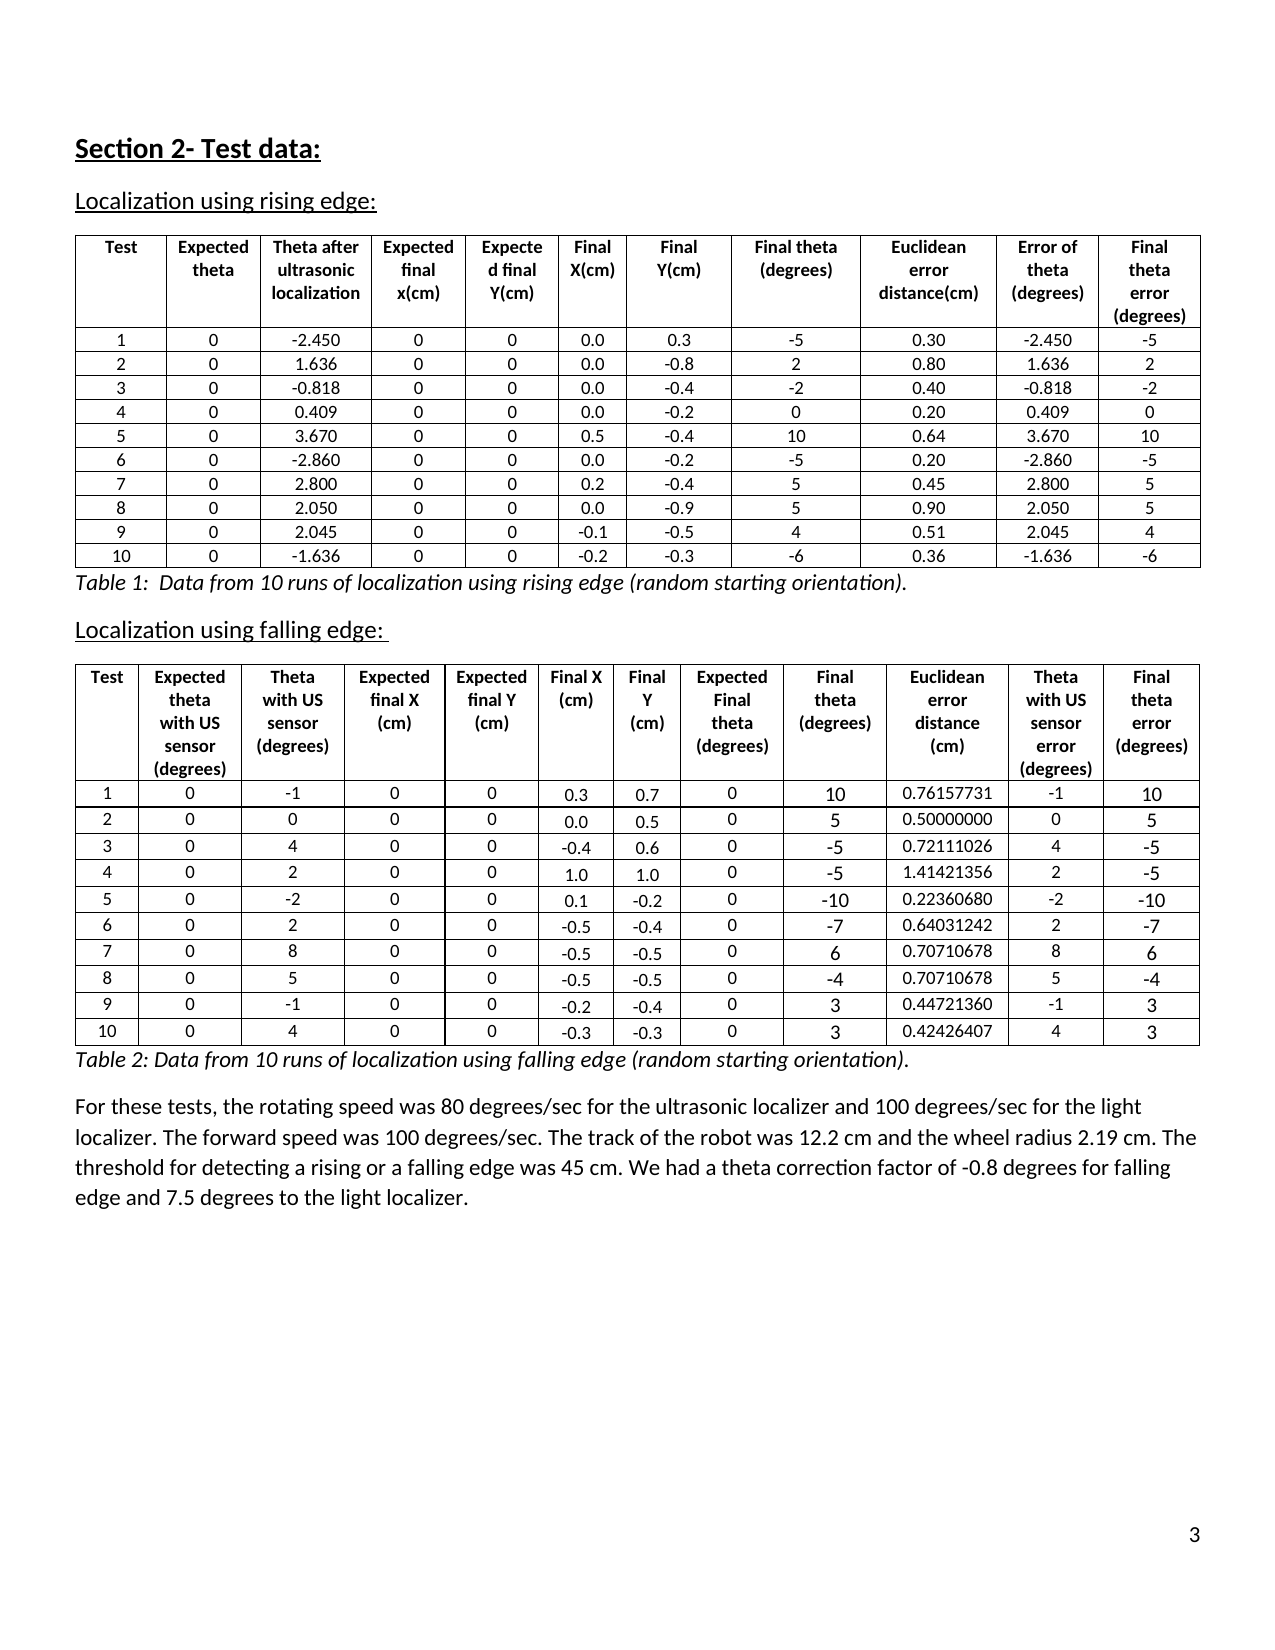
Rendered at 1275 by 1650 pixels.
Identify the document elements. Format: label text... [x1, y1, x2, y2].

table_cell 0.5 [559, 424, 626, 447]
table_cell 2.050 [997, 496, 1098, 519]
table_cell 0.0 [539, 808, 613, 833]
table_cell 7 [76, 940, 138, 965]
table_cell 3 [1104, 1019, 1199, 1044]
table_cell 10 [76, 544, 166, 567]
table_cell 0.0 [559, 400, 626, 423]
table_cell -1.636 [261, 544, 371, 567]
table_cell -0.4 [539, 834, 613, 859]
text Localization using rising edge: [75, 185, 1200, 215]
table_header Error of theta (degrees) [997, 236, 1098, 327]
table_cell -2 [732, 376, 860, 399]
table_header Theta with US sensor error (degrees) [1009, 665, 1103, 780]
table_cell 3 [784, 993, 886, 1018]
table_header Test [76, 236, 166, 327]
table_cell 0 [681, 1019, 783, 1044]
table_cell 0 [466, 520, 558, 543]
table_cell 0 [345, 1019, 444, 1044]
text Table 1: Data from 10 runs of localization using rising edge (random starting orientation). [75, 568, 1200, 596]
table_cell 1.636 [997, 352, 1098, 375]
table_cell 3 [784, 1019, 886, 1044]
table_cell 0 [139, 781, 241, 806]
table_cell 0.70710678 [887, 940, 1008, 965]
table_cell -1 [242, 993, 344, 1018]
table_cell 2 [76, 808, 138, 833]
table_cell 0.5 [614, 808, 680, 833]
table_cell 0.3 [539, 781, 613, 806]
table_cell -5 [1104, 860, 1199, 886]
table_cell 0.20 [861, 400, 996, 423]
table_cell 0.0 [559, 448, 626, 471]
table_cell 0.0 [559, 328, 626, 351]
table_header Expected theta [167, 236, 260, 327]
table_cell -0.2 [627, 448, 731, 471]
table_cell 6 [784, 940, 886, 965]
table_cell -5 [732, 448, 860, 471]
table_cell 2.800 [261, 472, 371, 495]
table_cell 4 [76, 400, 166, 423]
table_cell -0.4 [627, 376, 731, 399]
table_cell -0.5 [539, 940, 613, 965]
table_cell 0 [242, 808, 344, 833]
table_cell -10 [1104, 887, 1199, 912]
table_cell 5 [1009, 966, 1103, 992]
table_cell 0 [167, 424, 260, 447]
table_cell -6 [1099, 544, 1200, 567]
table_cell -0.818 [261, 376, 371, 399]
table_cell 0 [139, 940, 241, 965]
table_cell -6 [732, 544, 860, 567]
table_cell 5 [732, 472, 860, 495]
table_cell 8 [242, 940, 344, 965]
table_cell 0.90 [861, 496, 996, 519]
table_cell 3.670 [997, 424, 1098, 447]
table_header Expected Final theta (degrees) [681, 665, 783, 780]
table_cell 10 [76, 1019, 138, 1044]
table_cell 10 [1099, 424, 1200, 447]
table_cell 0 [732, 400, 860, 423]
table_cell -4 [1104, 966, 1199, 992]
table_cell 2 [1009, 860, 1103, 886]
table_cell 0.44721360 [887, 993, 1008, 1018]
table_cell 0.70710678 [887, 966, 1008, 992]
table_cell 1.636 [261, 352, 371, 375]
table_cell 2 [1009, 913, 1103, 939]
table_cell 2.050 [261, 496, 371, 519]
table_cell 0.45 [861, 472, 996, 495]
table_cell 5 [1099, 496, 1200, 519]
table_cell 0.409 [997, 400, 1098, 423]
table_cell 0 [345, 781, 444, 806]
table_cell 6 [76, 448, 166, 471]
table_cell 0 [372, 376, 465, 399]
table_cell 0 [681, 966, 783, 992]
table_cell 0 [139, 913, 241, 939]
table_cell 0 [372, 496, 465, 519]
table_cell 0.6 [614, 834, 680, 859]
table_cell 0 [372, 424, 465, 447]
table_cell -0.5 [627, 520, 731, 543]
table_header Expected final X (cm) [345, 665, 444, 780]
table_cell 10 [1104, 781, 1199, 806]
table_cell 0 [167, 448, 260, 471]
table_cell 5 [242, 966, 344, 992]
table_cell 0 [466, 424, 558, 447]
text Section 2- Test data: [75, 130, 1200, 165]
table_cell 2.045 [997, 520, 1098, 543]
table_cell 0.51 [861, 520, 996, 543]
table_cell 0 [345, 913, 444, 939]
table_cell -0.8 [627, 352, 731, 375]
table_cell 0.50000000 [887, 808, 1008, 833]
table_cell -0.5 [614, 940, 680, 965]
table_cell 8 [1009, 940, 1103, 965]
table_header Final theta (degrees) [784, 665, 886, 780]
table_header Final Y(cm) [627, 236, 731, 327]
table_cell 0 [681, 940, 783, 965]
table_cell 0 [466, 472, 558, 495]
table_cell -0.818 [997, 376, 1098, 399]
table_cell 0 [681, 913, 783, 939]
table_cell 0 [372, 448, 465, 471]
table_cell 0.0 [559, 352, 626, 375]
table_cell 0.30 [861, 328, 996, 351]
table_cell 0 [139, 860, 241, 886]
text For these tests, the rotating speed was 80 degrees/sec for the ultrasonic localizer and 100 degrees/sec for the light localizer. The forward speed was 100 degrees/sec. The track of the robot was 12.2 cm and the wheel radius 2.19 cm. The threshold for detecting a rising or a falling edge was 45 cm. We had a theta correction factor of -0.8 degrees for falling edge and 7.5 degrees to the light localizer. [75, 1092, 1200, 1211]
table_cell -0.4 [627, 424, 731, 447]
table_cell 5 [732, 496, 860, 519]
table_cell 0 [345, 808, 444, 833]
table_cell 3 [1104, 993, 1199, 1018]
table_cell 4 [242, 834, 344, 859]
table_cell 0 [466, 376, 558, 399]
table_cell -1 [242, 781, 344, 806]
table_cell 0 [139, 887, 241, 912]
table_cell -5 [784, 834, 886, 859]
table_cell 0 [681, 834, 783, 859]
table_cell -0.3 [539, 1019, 613, 1044]
table_header Final theta (degrees) [732, 236, 860, 327]
table_cell -5 [732, 328, 860, 351]
table_cell 0 [466, 352, 558, 375]
table_cell 0 [167, 400, 260, 423]
table_cell 0 [446, 913, 538, 939]
table_header Euclidean error distance(cm) [861, 236, 996, 327]
table_cell 4 [1099, 520, 1200, 543]
table_cell 5 [1099, 472, 1200, 495]
table_cell 3 [76, 834, 138, 859]
table_cell 0.2 [559, 472, 626, 495]
table_header Test [76, 665, 138, 780]
table_cell -1 [1009, 993, 1103, 1018]
table_cell 0 [372, 544, 465, 567]
table_cell 0.0 [559, 496, 626, 519]
table_cell 0 [167, 472, 260, 495]
table_cell 5 [784, 808, 886, 833]
table_cell 0 [167, 520, 260, 543]
table_cell 0 [139, 966, 241, 992]
table_header Final theta error (degrees) [1104, 665, 1199, 780]
table_cell 0 [681, 808, 783, 833]
table_cell 0.20 [861, 448, 996, 471]
table_cell 6 [76, 913, 138, 939]
table_cell 4 [1009, 834, 1103, 859]
table_cell -2.860 [261, 448, 371, 471]
table_cell 0 [446, 834, 538, 859]
table_cell 10 [784, 781, 886, 806]
table_cell -0.5 [539, 913, 613, 939]
table_cell 0 [681, 993, 783, 1018]
table_cell 3 [76, 376, 166, 399]
table_cell 0 [167, 496, 260, 519]
table_cell 1.41421356 [887, 860, 1008, 886]
table_cell 0 [345, 887, 444, 912]
table_cell 0.36 [861, 544, 996, 567]
table_cell -10 [784, 887, 886, 912]
table_header Final Y (cm) [614, 665, 680, 780]
table_cell -0.2 [559, 544, 626, 567]
table_cell 0 [681, 860, 783, 886]
table_cell 2 [242, 913, 344, 939]
table_cell 0 [345, 940, 444, 965]
text Localization using falling edge: [75, 615, 1200, 645]
table_cell 0 [372, 400, 465, 423]
table_header Final theta error (degrees) [1099, 236, 1200, 327]
table_cell -0.4 [614, 913, 680, 939]
table_header Final X(cm) [559, 236, 626, 327]
table_cell 0 [466, 448, 558, 471]
table_cell 0 [167, 376, 260, 399]
table_cell 0 [372, 472, 465, 495]
table_cell 0.64 [861, 424, 996, 447]
table_cell -0.3 [614, 1019, 680, 1044]
table_cell 0 [1099, 400, 1200, 423]
table_cell -2.450 [261, 328, 371, 351]
table_cell 0 [446, 940, 538, 965]
table_cell 0 [466, 400, 558, 423]
table_cell 0.22360680 [887, 887, 1008, 912]
table_cell 4 [76, 860, 138, 886]
table_cell 2 [732, 352, 860, 375]
table_cell 0 [345, 993, 444, 1018]
table_cell 0 [466, 328, 558, 351]
table_cell 0 [1009, 808, 1103, 833]
table_cell 0 [446, 1019, 538, 1044]
table_cell 0.76157731 [887, 781, 1008, 806]
table_header Expected final Y(cm) [466, 236, 558, 327]
table_cell 0.3 [627, 328, 731, 351]
table_cell -5 [1099, 448, 1200, 471]
table_cell 6 [1104, 940, 1199, 965]
table_cell -2.450 [997, 328, 1098, 351]
table_cell 0 [681, 781, 783, 806]
table_cell 0 [345, 834, 444, 859]
table_cell 3.670 [261, 424, 371, 447]
table_cell -2 [1009, 887, 1103, 912]
table_cell -0.2 [539, 993, 613, 1018]
table_header Expected final x(cm) [372, 236, 465, 327]
table_cell -0.4 [627, 472, 731, 495]
table_header Expected theta with US sensor (degrees) [139, 665, 241, 780]
table_cell -0.4 [614, 993, 680, 1018]
table_cell -0.5 [614, 966, 680, 992]
table_cell 10 [732, 424, 860, 447]
table_cell 1 [76, 781, 138, 806]
table_cell 0 [681, 887, 783, 912]
table_cell -0.2 [627, 400, 731, 423]
table_cell 0 [139, 993, 241, 1018]
table_cell 4 [732, 520, 860, 543]
table_cell 0 [446, 860, 538, 886]
table_cell 0 [167, 328, 260, 351]
table_cell 0.64031242 [887, 913, 1008, 939]
table_header Euclidean error distance (cm) [887, 665, 1008, 780]
table_cell 2.800 [997, 472, 1098, 495]
table_cell -7 [784, 913, 886, 939]
table_cell 0 [446, 808, 538, 833]
table_header Final X (cm) [539, 665, 613, 780]
table_cell 1.0 [539, 860, 613, 886]
table_cell 5 [1104, 808, 1199, 833]
table_cell 0.409 [261, 400, 371, 423]
table_cell 5 [76, 887, 138, 912]
table_cell 0 [466, 544, 558, 567]
table_cell 0.80 [861, 352, 996, 375]
table_cell 0 [446, 966, 538, 992]
text Table 2: Data from 10 runs of localization using falling edge (random starting orientation). [75, 1046, 1200, 1073]
table_cell -0.3 [627, 544, 731, 567]
table_cell 0 [372, 520, 465, 543]
table_cell 8 [76, 496, 166, 519]
table_cell 0.1 [539, 887, 613, 912]
table_cell -0.2 [614, 887, 680, 912]
table_cell 0 [446, 887, 538, 912]
table_cell 0 [446, 781, 538, 806]
table_cell -4 [784, 966, 886, 992]
table_cell 0 [466, 496, 558, 519]
table_cell 0.7 [614, 781, 680, 806]
table_cell -0.1 [559, 520, 626, 543]
table_cell -0.9 [627, 496, 731, 519]
table_cell 0 [372, 328, 465, 351]
table_cell 2.045 [261, 520, 371, 543]
table_cell -5 [1099, 328, 1200, 351]
table_cell 0 [139, 808, 241, 833]
table_cell 0 [167, 352, 260, 375]
table_cell -2 [242, 887, 344, 912]
table_cell -1 [1009, 781, 1103, 806]
table_cell -0.5 [539, 966, 613, 992]
table_cell 0 [372, 352, 465, 375]
table_cell 0 [139, 834, 241, 859]
table_header Expected final Y (cm) [446, 665, 538, 780]
table_cell 7 [76, 472, 166, 495]
table_cell -2.860 [997, 448, 1098, 471]
table_cell -7 [1104, 913, 1199, 939]
table_cell -5 [784, 860, 886, 886]
table_cell 0 [345, 860, 444, 886]
table_cell 4 [242, 1019, 344, 1044]
table_cell 0 [167, 544, 260, 567]
table_cell 1 [76, 328, 166, 351]
table_cell -2 [1099, 376, 1200, 399]
table_cell 9 [76, 993, 138, 1018]
table_header Theta after ultrasonic localization [261, 236, 371, 327]
table_cell 1.0 [614, 860, 680, 886]
table_cell -5 [1104, 834, 1199, 859]
table_cell 8 [76, 966, 138, 992]
table_cell 0.72111026 [887, 834, 1008, 859]
table_cell 5 [76, 424, 166, 447]
table_cell 0.42426407 [887, 1019, 1008, 1044]
table_cell 0.40 [861, 376, 996, 399]
table_cell 0.0 [559, 376, 626, 399]
table_cell 2 [242, 860, 344, 886]
table_cell 0 [446, 993, 538, 1018]
table_cell 2 [1099, 352, 1200, 375]
table_cell 0 [139, 1019, 241, 1044]
table_cell -1.636 [997, 544, 1098, 567]
table_cell 2 [76, 352, 166, 375]
table_header Theta with US sensor (degrees) [242, 665, 344, 780]
table_cell 0 [345, 966, 444, 992]
table_cell 9 [76, 520, 166, 543]
table_cell 4 [1009, 1019, 1103, 1044]
